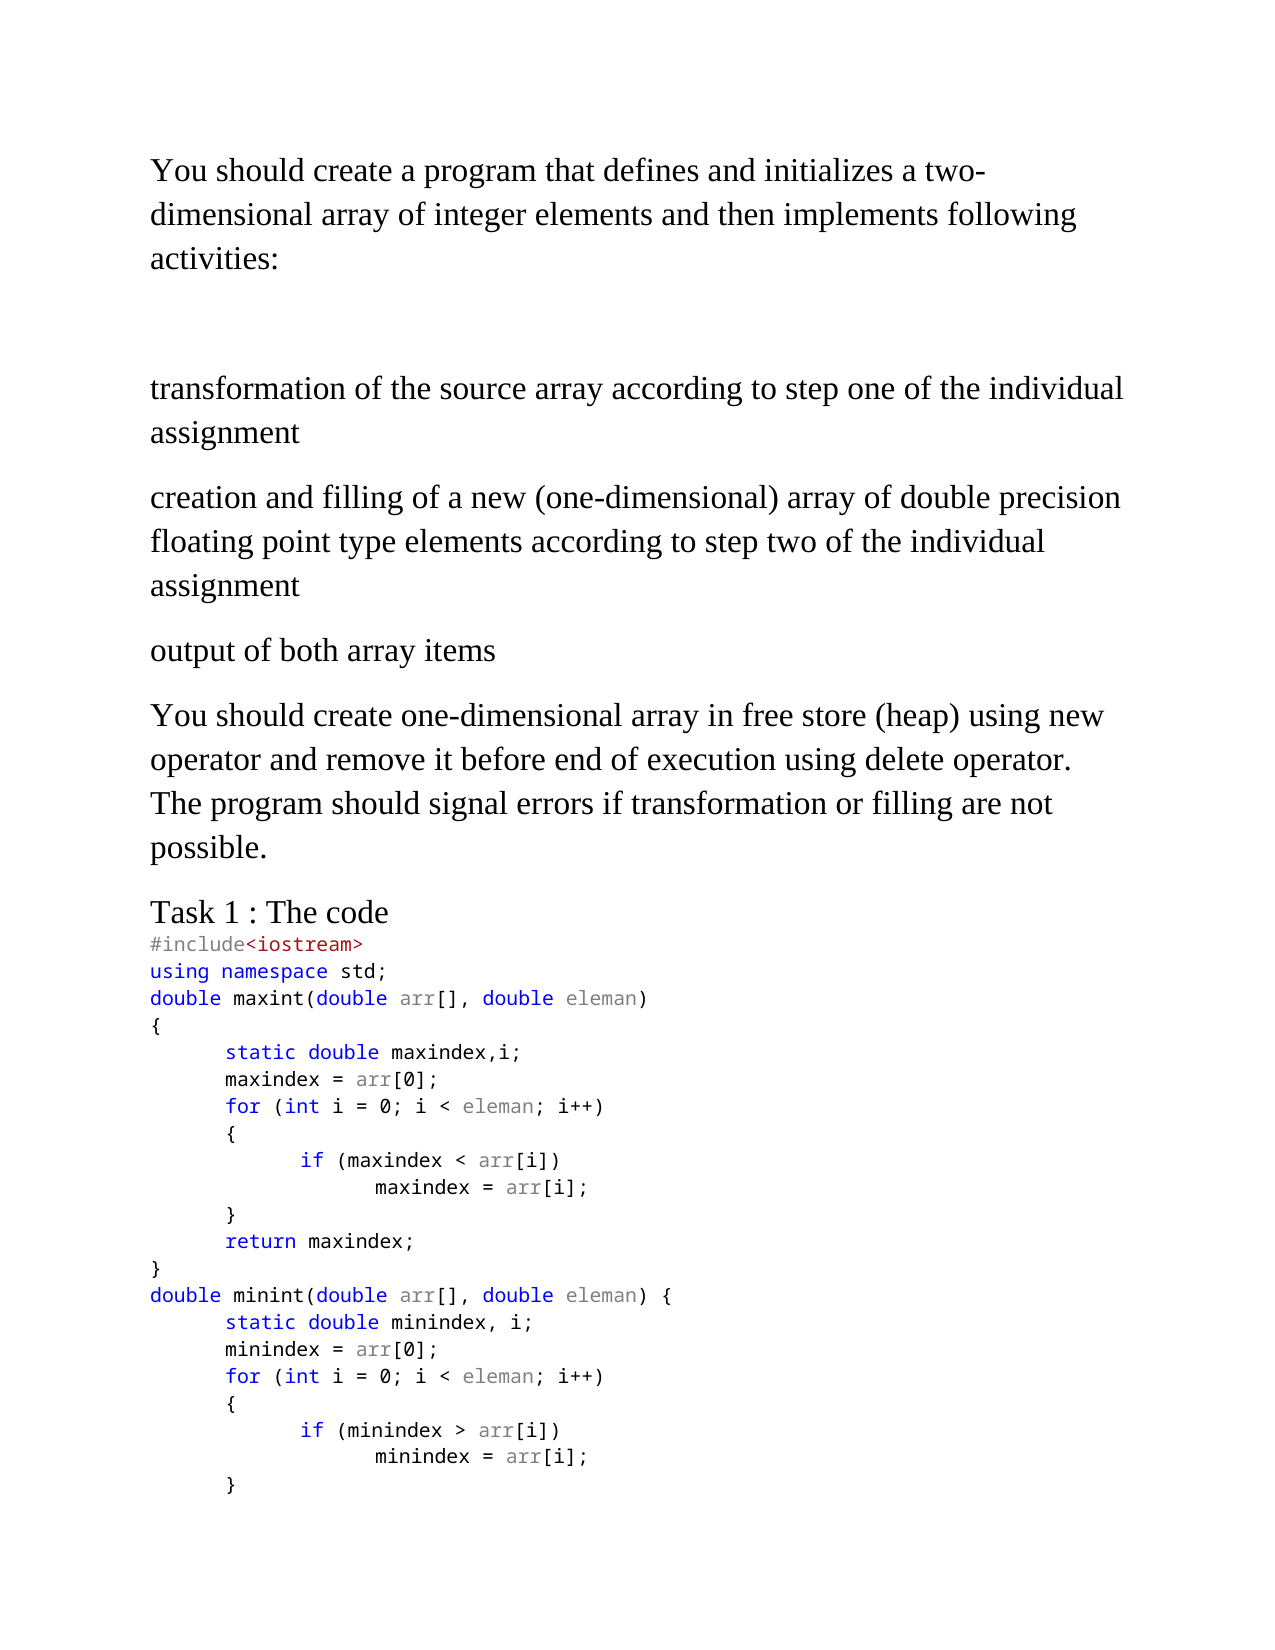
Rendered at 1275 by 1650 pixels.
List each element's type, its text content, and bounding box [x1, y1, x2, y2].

text for (int i = 0; i < eleman; i++) [150, 1362, 1125, 1389]
text transformation of the source array according to step one of the individual assignment [150, 368, 1125, 450]
text #include<iostream> [150, 930, 1125, 957]
text using namespace std; [150, 957, 1125, 984]
text static double maxindex,i; [150, 1038, 1125, 1065]
text You should create one-dimensional array in free store (heap) using new operator and remove it before end of execution using delete operator. The program should signal errors if transformation or filling are not possible. [150, 695, 1125, 865]
text if (maxindex < arr[i]) [150, 1146, 1125, 1173]
text minindex = arr[0]; [150, 1335, 1125, 1362]
text for (int i = 0; i < eleman; i++) [150, 1092, 1125, 1119]
text output of both array items [150, 630, 1125, 668]
text } [150, 1470, 1125, 1497]
text creation and filling of a new (one-dimensional) array of double precision floating point type elements according to step two of the individual assignment [150, 477, 1125, 603]
text { [150, 1119, 1125, 1146]
text { [150, 1389, 1125, 1416]
text maxindex = arr[0]; [150, 1065, 1125, 1092]
text } [150, 1200, 1125, 1227]
text Task 1 : The code [150, 892, 1125, 930]
text double maxint(double arr[], double eleman) [150, 984, 1125, 1011]
text static double minindex, i; [150, 1308, 1125, 1335]
text { [150, 1011, 1125, 1038]
text return maxindex; [150, 1227, 1125, 1254]
text } [150, 1254, 1125, 1281]
text maxindex = arr[i]; [150, 1173, 1125, 1200]
text if (minindex > arr[i]) [150, 1416, 1125, 1443]
text You should create a program that defines and initializes a two-dimensional array of integer elements and then implements following activities: [150, 150, 1125, 276]
text minindex = arr[i]; [150, 1443, 1125, 1470]
text double minint(double arr[], double eleman) { [150, 1281, 1125, 1308]
